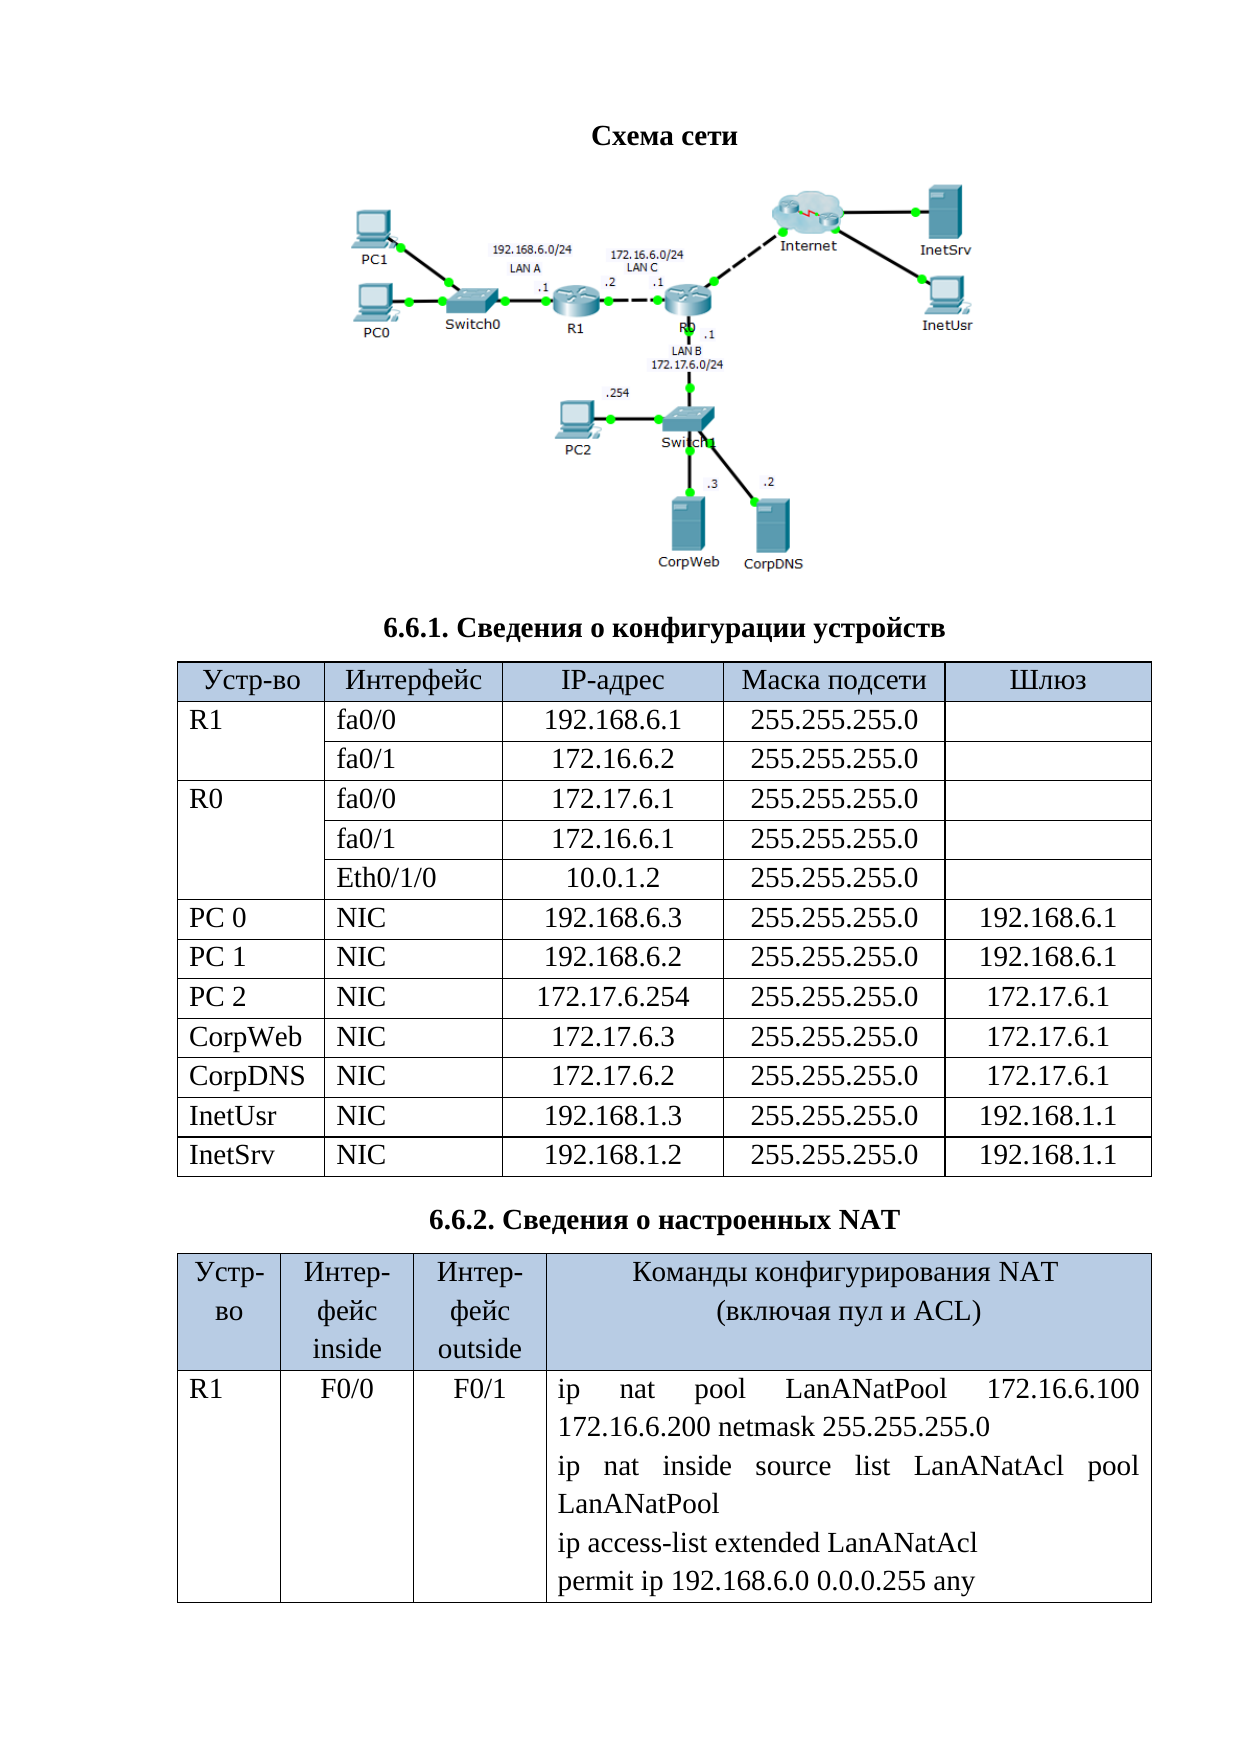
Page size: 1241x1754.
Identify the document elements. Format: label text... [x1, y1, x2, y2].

table_cell 255.255.255.0 [724, 900, 944, 938]
table_header Шлюз [946, 663, 1151, 701]
table_cell 172.17.6.3 [503, 1019, 723, 1057]
table_header Устр-во [178, 1254, 280, 1370]
table_cell 192.168.6.1 [503, 702, 723, 741]
table_header Команды конфигурирования NAT (включая пул и ACL) [547, 1254, 1151, 1370]
table_cell fa0/0 [325, 781, 502, 820]
subtitle 6.6.1. Сведения о конфигурации устройств [177, 610, 1152, 644]
table_cell CorpWeb [178, 1019, 324, 1057]
table_cell F0/1 [414, 1371, 546, 1602]
table_cell [946, 742, 1151, 780]
table_cell NIC [325, 940, 502, 978]
table_cell R1 [178, 1371, 280, 1602]
table_cell 192.168.6.1 [946, 940, 1151, 978]
table_cell 255.255.255.0 [724, 940, 944, 978]
table_cell 192.168.1.1 [946, 1098, 1151, 1136]
table_cell 255.255.255.0 [724, 1138, 944, 1176]
table_cell R0 [178, 781, 324, 899]
table_cell 172.16.6.1 [503, 821, 723, 859]
table_cell 255.255.255.0 [724, 702, 944, 741]
table_cell NIC [325, 1019, 502, 1057]
table_header Устр-во [178, 663, 324, 701]
table_cell 172.17.6.2 [503, 1058, 723, 1097]
table_cell 255.255.255.0 [724, 860, 944, 899]
table_header IP-адрес [503, 663, 723, 701]
table_cell R1 [178, 702, 324, 780]
table_cell 192.168.1.2 [503, 1138, 723, 1176]
table_cell 255.255.255.0 [724, 1098, 944, 1136]
table_cell [946, 702, 1151, 741]
table_cell fa0/1 [325, 821, 502, 859]
table_header Интер-фейс outside [414, 1254, 546, 1370]
subtitle Схема сети [177, 118, 1152, 152]
table_cell Eth0/1/0 [325, 860, 502, 899]
table_cell 192.168.6.1 [946, 900, 1151, 938]
table_cell PC 0 [178, 900, 324, 938]
table_cell NIC [325, 900, 502, 938]
table_cell NIC [325, 1138, 502, 1176]
picture [323, 181, 1006, 581]
table_cell InetSrv [178, 1138, 324, 1176]
table_cell [946, 781, 1151, 820]
table_cell NIC [325, 979, 502, 1018]
table_cell 255.255.255.0 [724, 742, 944, 780]
table_cell 192.168.1.3 [503, 1098, 723, 1136]
table_cell 172.16.6.2 [503, 742, 723, 780]
table_header Интер-фейс inside [281, 1254, 413, 1370]
table_cell ip nat pool LanANatPool 172.16.6.100 172.16.6.200 netmask 255.255.255.0 ip nat inside source list LanANatAcl pool LanANatPool ip access-list extended LanANatAcl permit ip 192.168.6.0 0.0.0.255 any [547, 1371, 1151, 1602]
table_cell 172.17.6.254 [503, 979, 723, 1018]
table_cell NIC [325, 1098, 502, 1136]
table_cell 255.255.255.0 [724, 821, 944, 859]
table_cell 192.168.1.1 [946, 1138, 1151, 1176]
table_header Интерфейс [325, 663, 502, 701]
table_cell 255.255.255.0 [724, 781, 944, 820]
table_cell 172.17.6.1 [946, 979, 1151, 1018]
table_cell NIC [325, 1058, 502, 1097]
table_cell CorpDNS [178, 1058, 324, 1097]
table_cell [946, 821, 1151, 859]
table_cell 172.17.6.1 [946, 1019, 1151, 1057]
table_cell 192.168.6.3 [503, 900, 723, 938]
table_cell fa0/0 [325, 702, 502, 741]
table_cell [946, 860, 1151, 899]
table_cell 255.255.255.0 [724, 979, 944, 1018]
table_cell InetUsr [178, 1098, 324, 1136]
table_cell 255.255.255.0 [724, 1058, 944, 1097]
subtitle 6.6.2. Сведения о настроенных NAT [177, 1202, 1152, 1236]
table_cell fa0/1 [325, 742, 502, 780]
table_cell 192.168.6.2 [503, 940, 723, 978]
table_cell PC 1 [178, 940, 324, 978]
table_cell 172.17.6.1 [503, 781, 723, 820]
table_cell 172.17.6.1 [946, 1058, 1151, 1097]
table_cell 255.255.255.0 [724, 1019, 944, 1057]
table_header Маска подсети [724, 663, 944, 701]
table_cell PC 2 [178, 979, 324, 1018]
table_cell F0/0 [281, 1371, 413, 1602]
table_cell 10.0.1.2 [503, 860, 723, 899]
